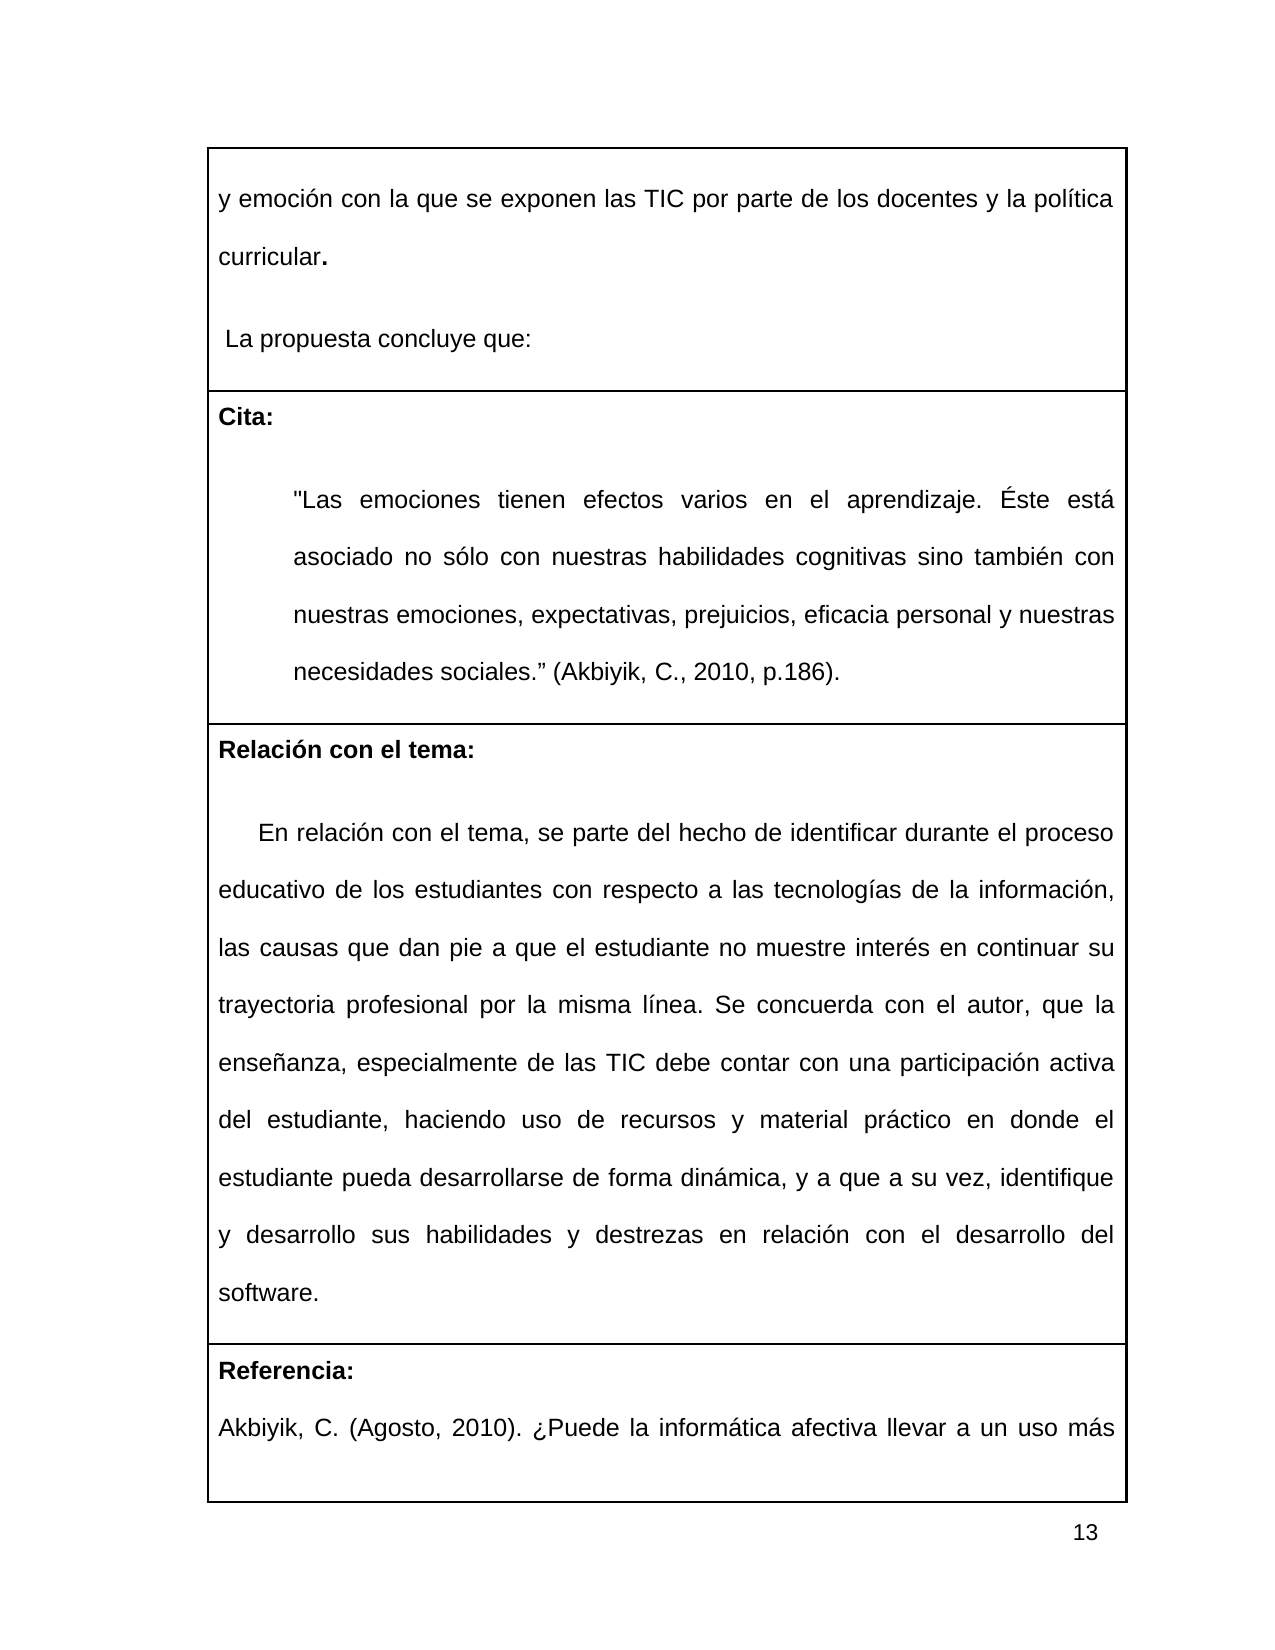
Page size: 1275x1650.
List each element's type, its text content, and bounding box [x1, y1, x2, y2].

table_cell Relación con el tema: En relación con el tema, se parte del hecho de identificar durante el proceso educativo de los estudiantes con respecto a las tecnologías de la información, las causas que dan pie a que el estudiante no muestre interés en continuar su trayectoria profesional por la misma línea. Se concuerda con el autor, que la enseñanza, especialmente de las TIC debe contar con una participación activa del estudiante, haciendo uso de recursos y material práctico en donde el estudiante pueda desarrollarse de forma dinámica, y a que a su vez, identifique y desarrollo sus habilidades y destrezas en relación con el desarrollo del software. [209, 725, 1125, 1343]
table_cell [209, 149, 1125, 390]
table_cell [209, 1345, 1125, 1501]
table_cell Cita: "Las emociones tienen efectos varios en el aprendizaje. Éste está asociado no sólo con nuestras habilidades cognitivas sino también con nuestras emociones, expectativas, prejuicios, eficacia personal y nuestras necesidades sociales.” (Akbiyik, C., 2010, p.186). [209, 392, 1125, 723]
